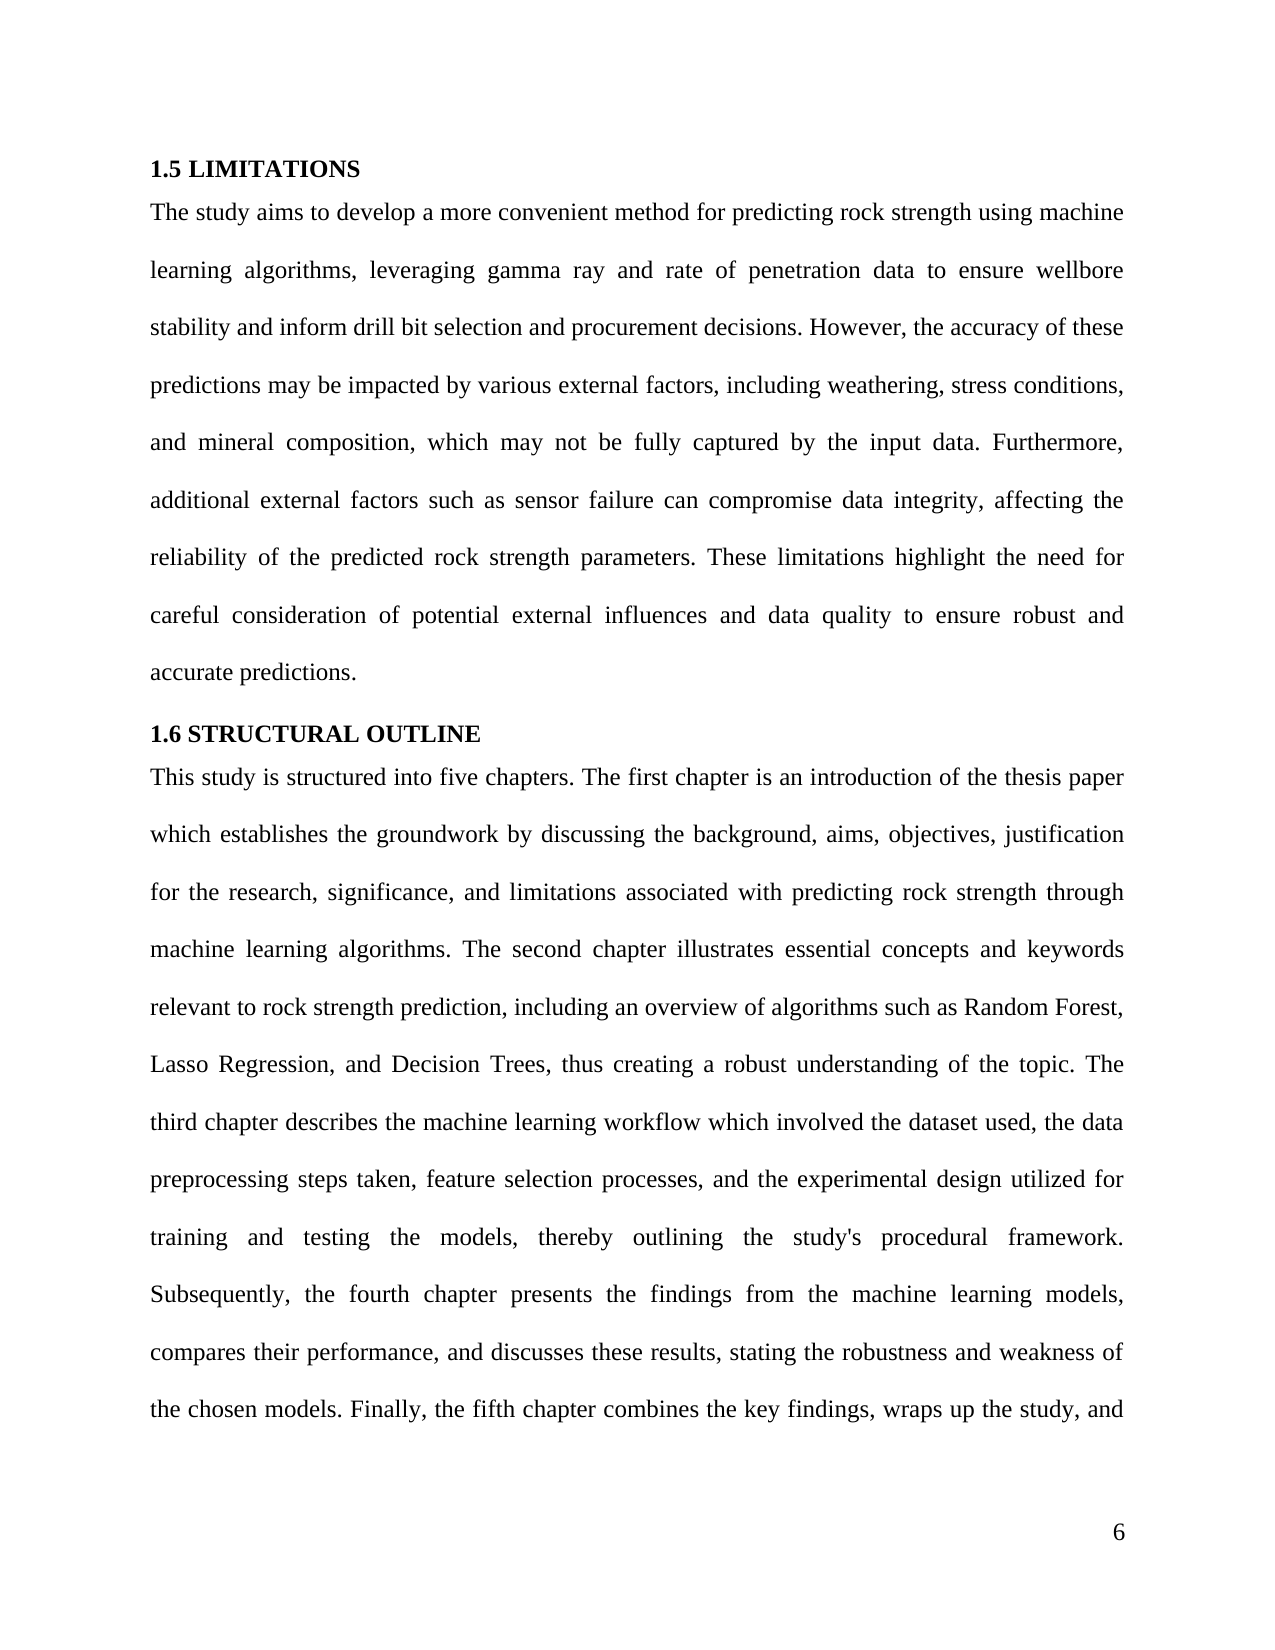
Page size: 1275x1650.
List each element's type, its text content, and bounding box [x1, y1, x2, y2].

subtitle 1.6 STRUCTURAL OUTLINE [150, 719, 1125, 748]
text The study aims to develop a more convenient method for predicting rock strength using machine learning algorithms, leveraging gamma ray and rate of penetration data to ensure wellbore stability and inform drill bit selection and procurement decisions. However, the accuracy of these predictions may be impacted by various external factors, including weathering, stress conditions, and mineral composition, which may not be fully captured by the input data. Furthermore, additional external factors such as sensor failure can compromise data integrity, affecting the reliability of the predicted rock strength parameters. These limitations highlight the need for careful consideration of potential external influences and data quality to ensure robust and accurate predictions. [150, 197, 1125, 686]
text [150, 762, 1125, 1423]
subtitle 1.5 LIMITATIONS [150, 154, 1125, 183]
